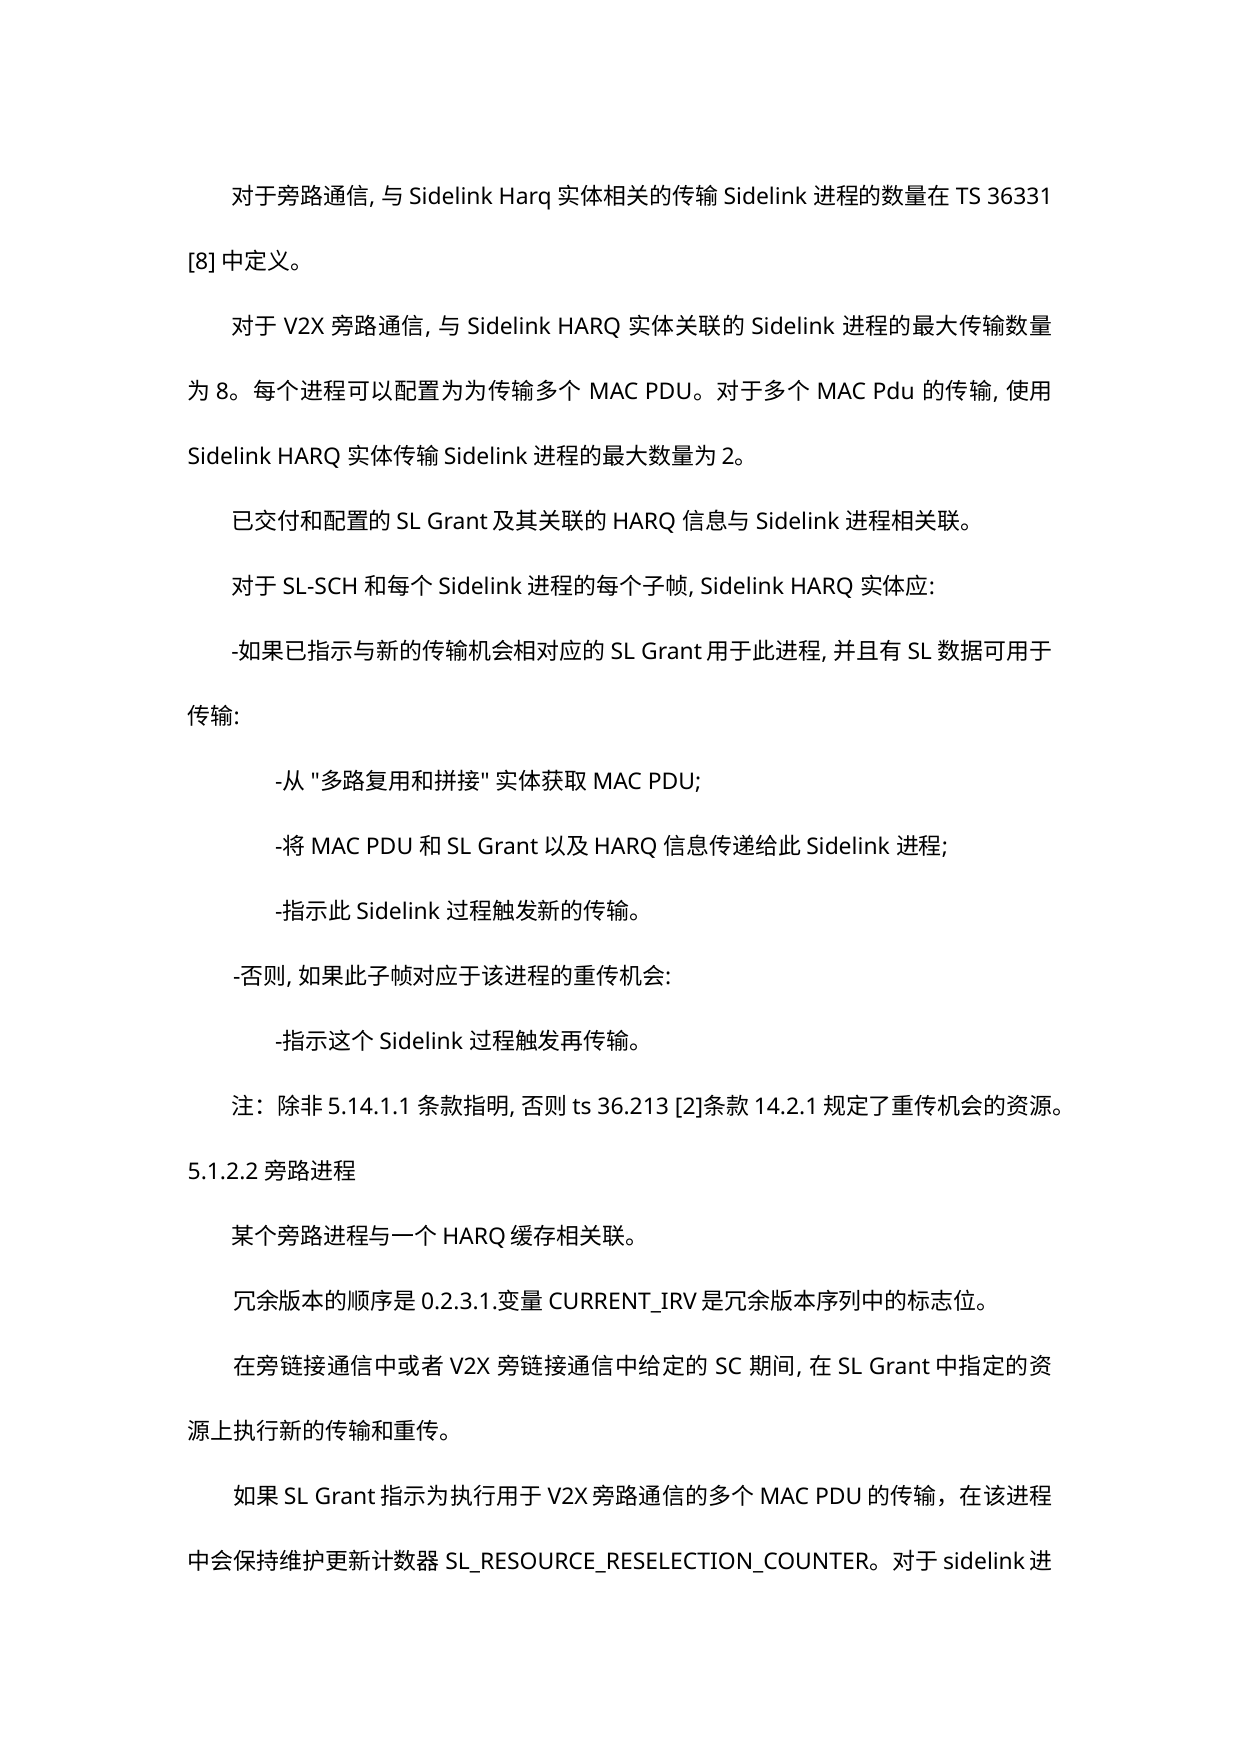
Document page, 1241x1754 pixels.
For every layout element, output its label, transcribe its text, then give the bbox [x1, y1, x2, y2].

text 已交付和配置的SL Grant及其关联的 HARQ 信息与 Sidelink 进程相关联。 [187, 487, 1053, 552]
text -指示此 Sidelink 过程触发新的传输。 [231, 877, 1053, 942]
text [187, 1462, 1053, 1592]
text -从 "多路复用和拼接" 实体获取 MAC PDU; [231, 747, 1053, 812]
text -指示这个 Sidelink 过程触发再传输。 [230, 1007, 1053, 1072]
text -否则, 如果此子帧对应于该进程的重传机会: [187, 942, 1053, 1007]
text 某个旁路进程与一个HARQ缓存相关联。 [187, 1202, 1053, 1267]
text 在旁链接通信中或者V2X 旁链接通信中给定的 SC 期间, 在SL Grant中指定的资源上执行新的传输和重传。 [187, 1332, 1053, 1462]
text 对于 SL-SCH 和每个 Sidelink 进程的每个子帧, Sidelink HARQ 实体应: [187, 552, 1053, 617]
text -如果已指示与新的传输机会相对应的SL Grant用于此进程, 并且有 SL 数据可用于传输: [187, 617, 1053, 747]
text 对于 V2X 旁路通信, 与 Sidelink HARQ 实体关联的 Sidelink 进程的最大传输数量为8。每个进程可以配置为为传输多个 MAC PDU。对于多个 MAC Pdu 的传输, 使用 Sidelink HARQ 实体传输 Sidelink 进程的最大数量为2。 [187, 292, 1053, 487]
text 冗余版本的顺序是0.2.3.1.变量CURRENT_IRV是冗余版本序列中的标志位。 [187, 1267, 1053, 1332]
text 对于旁路通信, 与 Sidelink Harq 实体相关的传输 Sidelink 进程的数量在 TS 36331 [8] 中定义。 [187, 162, 1053, 292]
text 注：除非5.14.1.1 条款指明, 否则 ts 36.213 [2]条款14.2.1规定了重传机会的资源。 [187, 1072, 1053, 1137]
text 5.1.2.2 旁路进程 [187, 1137, 1053, 1202]
text -将 MAC PDU 和SL Grant以及 HARQ 信息传递给此 Sidelink 进程; [231, 812, 1053, 877]
